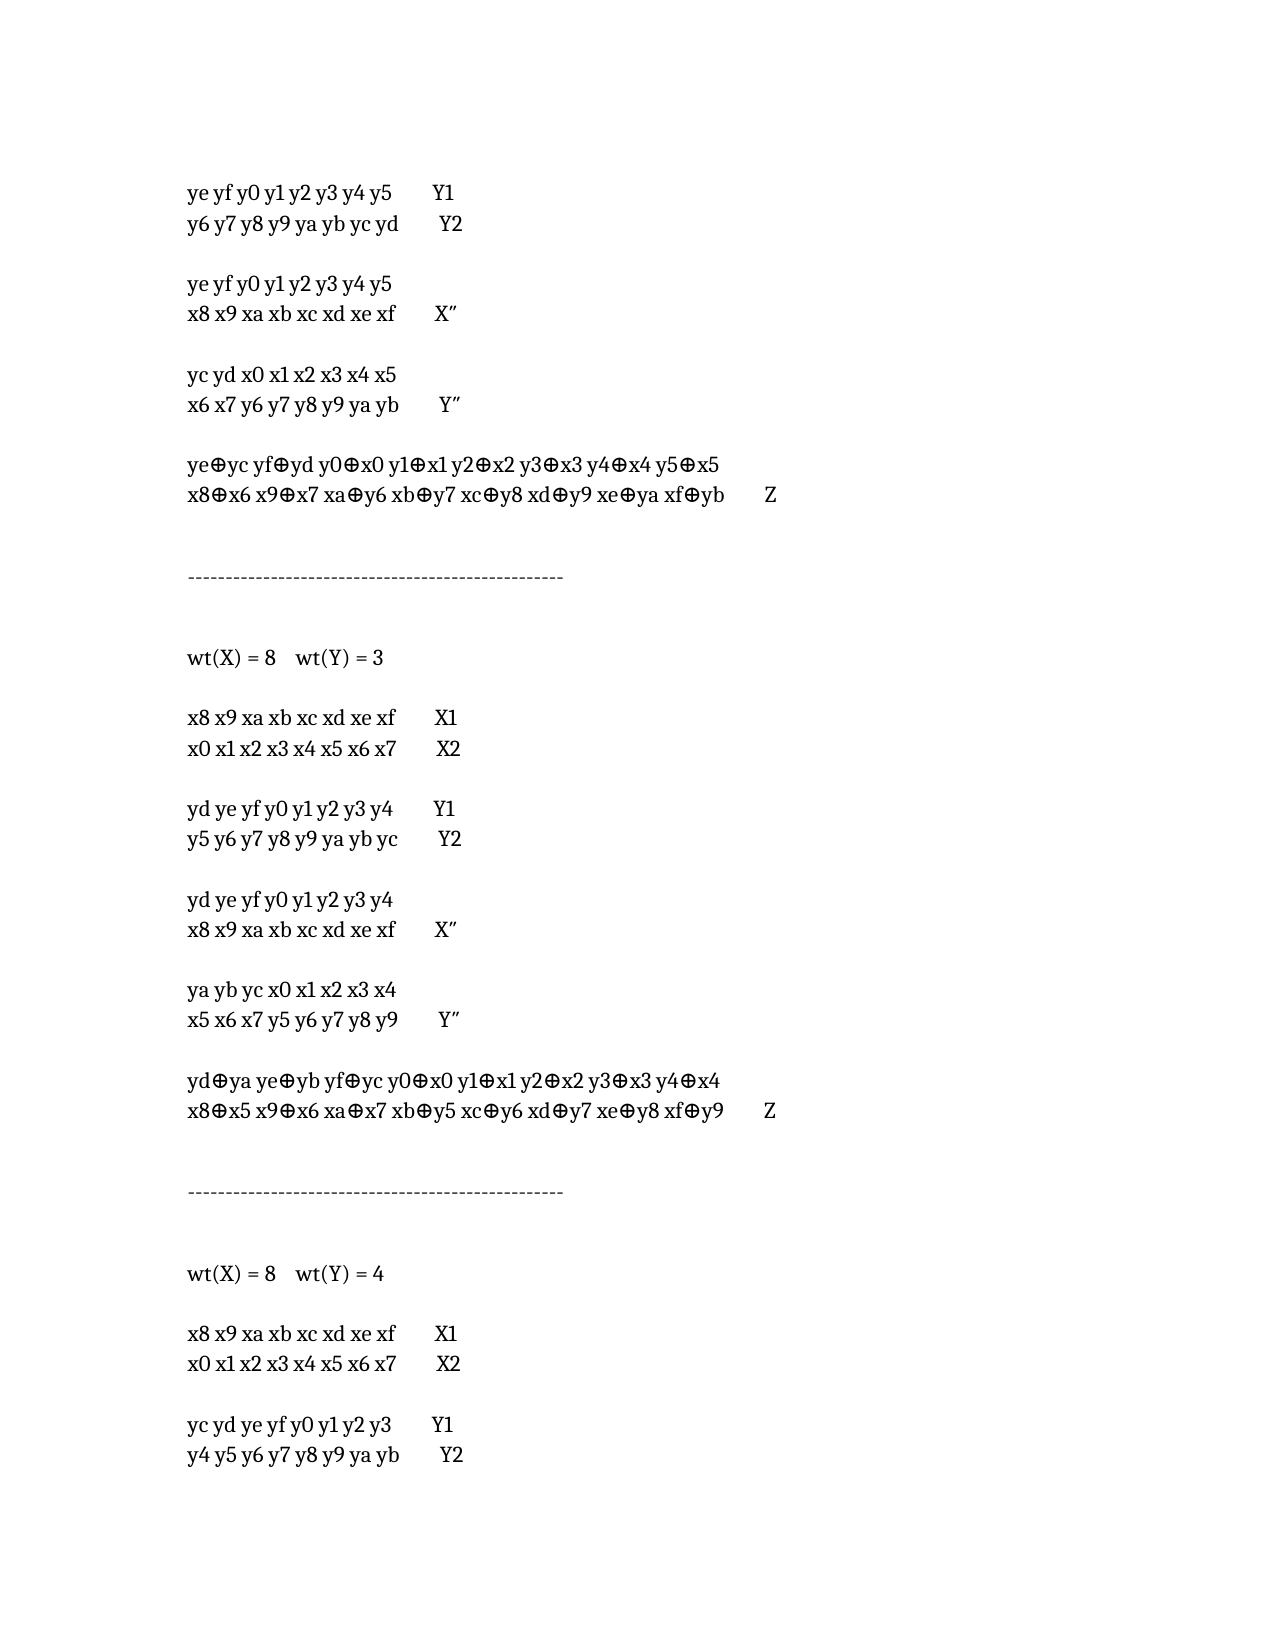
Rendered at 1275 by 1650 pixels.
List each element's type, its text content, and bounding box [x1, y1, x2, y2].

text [187, 150, 1087, 509]
text -------------------------------------------------- [187, 1149, 1087, 1236]
text wt(X) = 8 wt(Y) = 3 x8 x9 xa xb xc xd xe xf X1 x0 x1 x2 x3 x4 x5 x6 x7 X2 yd ye yf y0 y1 y2 y3 y4 Y1 y5 y6 y7 y8 y9 ya yb yc Y2 yd ye yf y0 y1 y2 y3 y4 x8 x9 xa xb xc xd xe xf X″ ya yb yc x0 x1 x2 x3 x4 x5 x6 x7 y5 y6 y7 y8 y9 Y″ yd⊕ya ye⊕yb yf⊕yc y0⊕x0 y1⊕x1 y2⊕x2 y3⊕x3 y4⊕x4 x8⊕x5 x9⊕x6 xa⊕x7 xb⊕y5 xc⊕y6 xd⊕y7 xe⊕y8 xf⊕y9 Z [187, 645, 1087, 1124]
text -------------------------------------------------- [187, 533, 1087, 620]
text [187, 1260, 1087, 1498]
